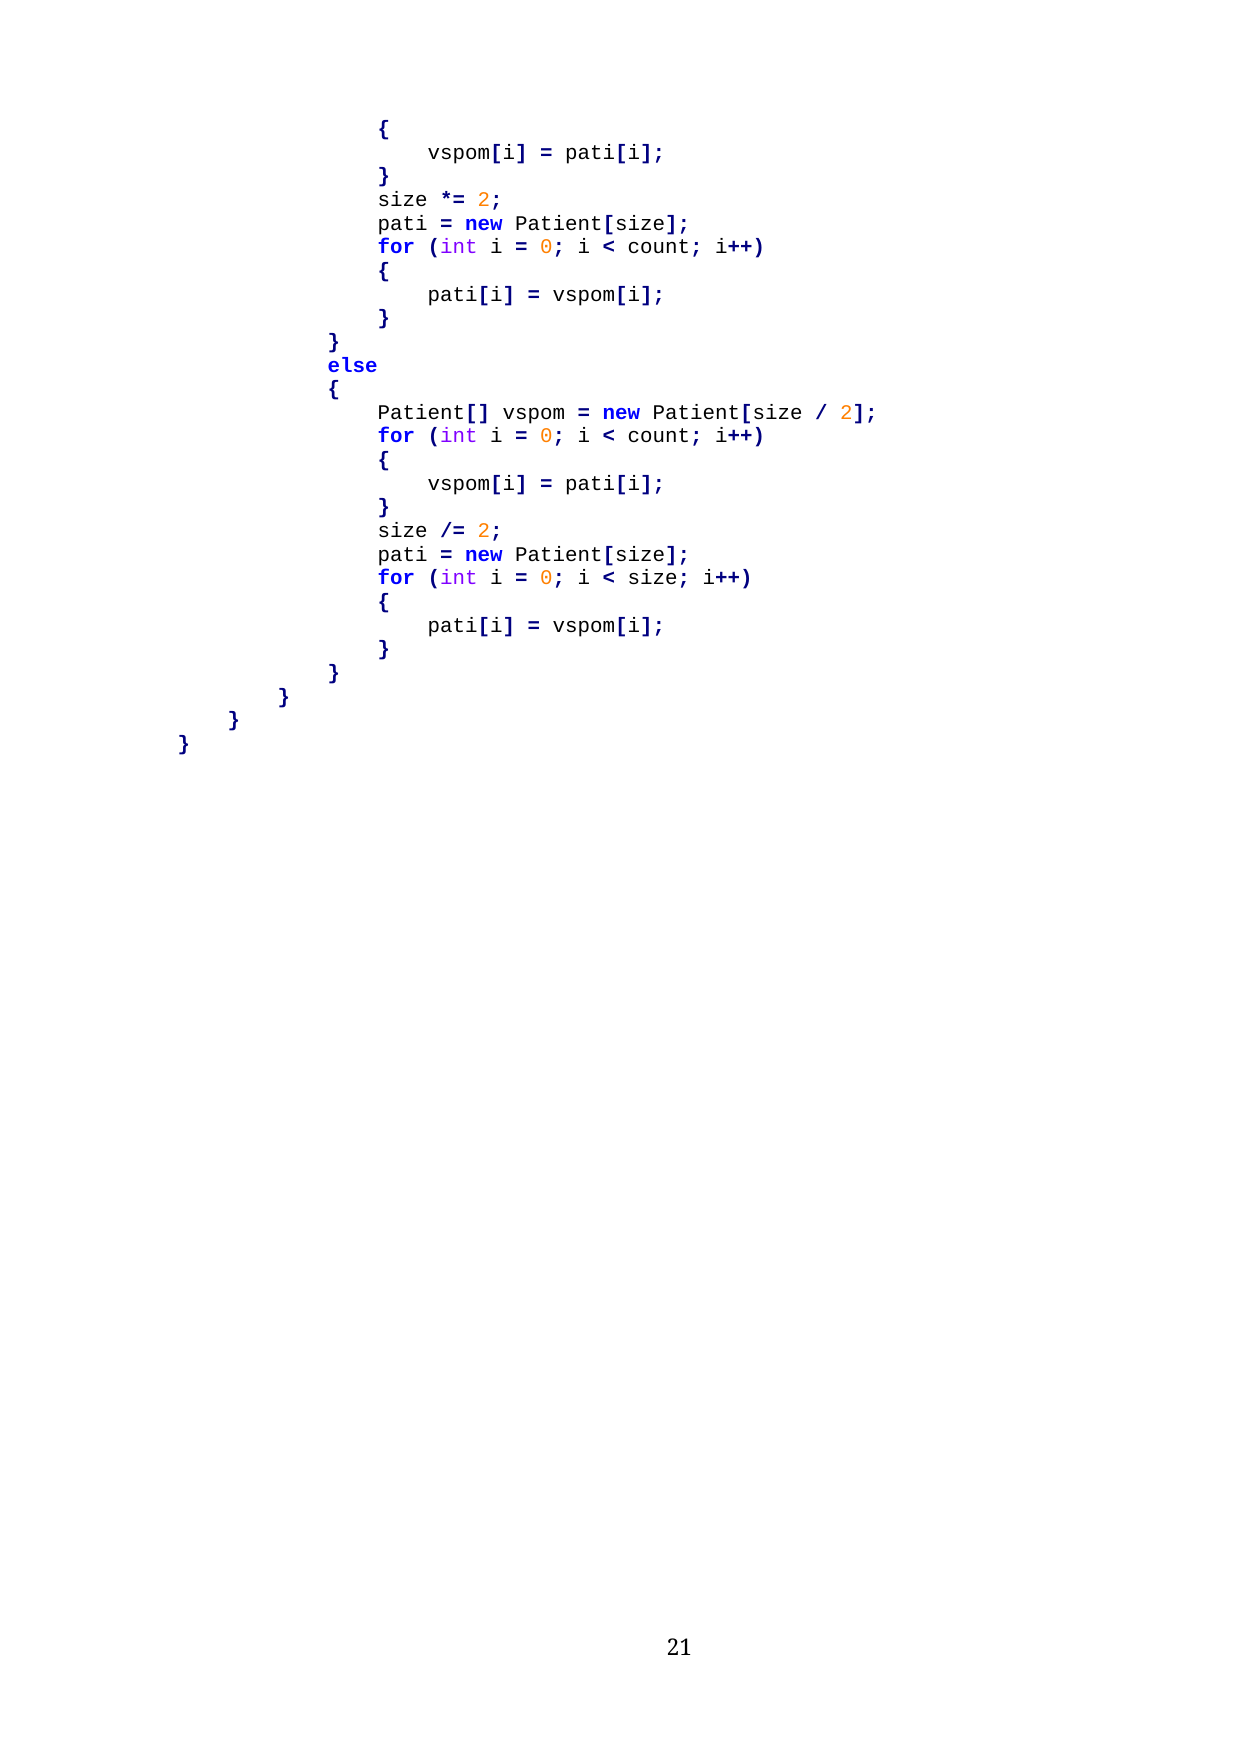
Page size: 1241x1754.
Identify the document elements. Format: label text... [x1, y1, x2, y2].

text } [177, 307, 1181, 331]
text { [177, 591, 1181, 615]
text pati = new Patient[size]; [177, 213, 1181, 236]
text { [177, 449, 1181, 473]
text } [177, 638, 1181, 662]
text } [177, 496, 1181, 520]
text } [177, 709, 1181, 733]
text size /= 2; [177, 520, 1181, 544]
text } [177, 662, 1181, 686]
text { [177, 378, 1181, 402]
text { [177, 118, 1181, 142]
text vspom[i] = pati[i]; [177, 473, 1181, 496]
text vspom[i] = pati[i]; [177, 142, 1181, 165]
text pati[i] = vspom[i]; [177, 284, 1181, 307]
text { [177, 260, 1181, 284]
text pati = new Patient[size]; [177, 544, 1181, 567]
text pati[i] = vspom[i]; [177, 615, 1181, 638]
text } [177, 733, 1181, 757]
text } [177, 331, 1181, 354]
text size *= 2; [177, 189, 1181, 213]
text } [177, 165, 1181, 189]
text for (int i = 0; i < count; i++) [177, 236, 1181, 260]
text for (int i = 0; i < count; i++) [177, 426, 1181, 449]
text Patient[] vspom = new Patient[size / 2]; [177, 402, 1181, 426]
text else [177, 354, 1181, 378]
text } [177, 686, 1181, 709]
text for (int i = 0; i < size; i++) [177, 567, 1181, 591]
